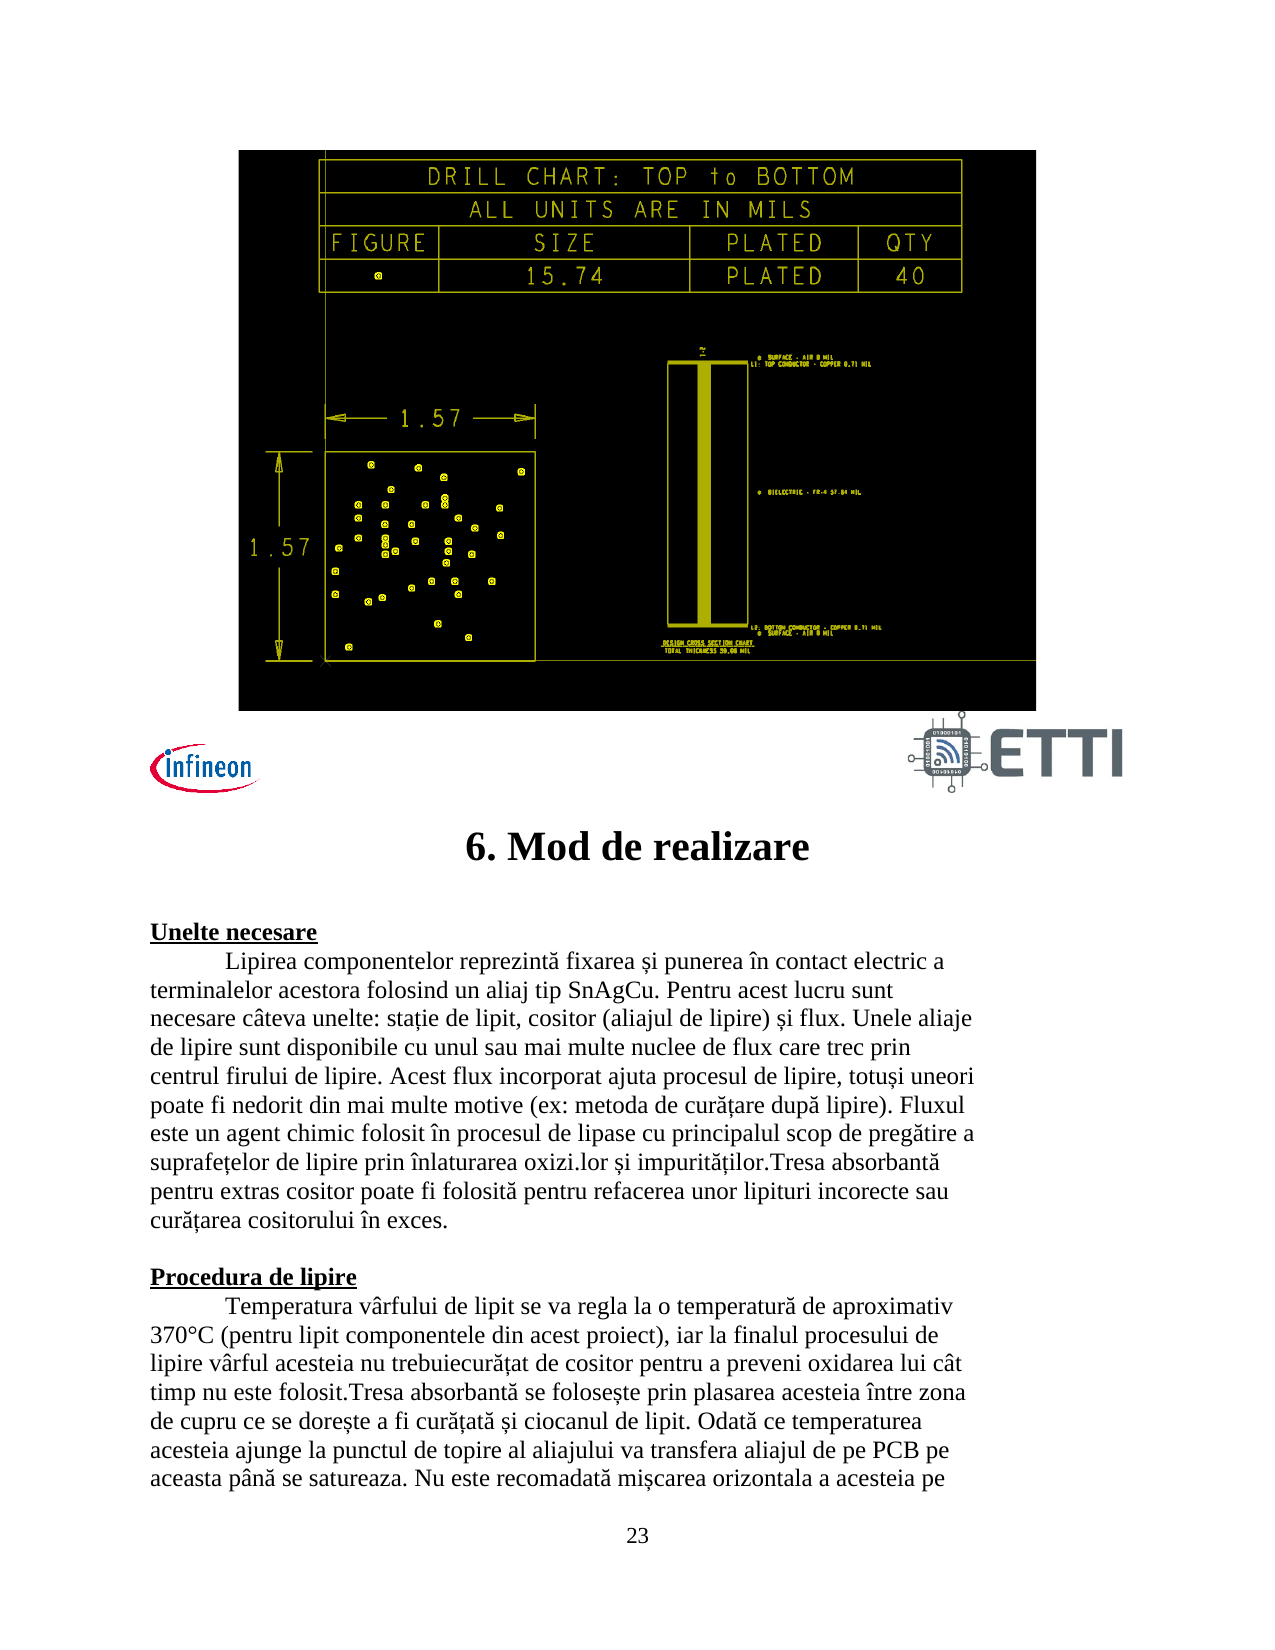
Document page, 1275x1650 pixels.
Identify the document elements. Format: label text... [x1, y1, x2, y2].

picture [238, 150, 1123, 793]
text 370°C (pentru lipit componentele din acest proiect), iar la finalul procesului de [150, 1320, 1125, 1348]
text Unelte necesare [150, 917, 1125, 946]
text de cupru ce se dorește a fi curățată și ciocanul de lipit. Odată ce temperaturea [150, 1406, 1125, 1435]
text curățarea cositorului în exces. [150, 1205, 1125, 1233]
text pentru extras cositor poate fi folosită pentru refacerea unor lipituri incorecte sau [150, 1176, 1125, 1205]
text de lipire sunt disponibile cu unul sau mai multe nuclee de flux care trec prin [150, 1032, 1125, 1061]
text suprafețelor de lipire prin înlaturarea oxizi.lor și impurităților.Tresa absorbantă [150, 1147, 1125, 1176]
text timp nu este folosit.Tresa absorbantă se folosește prin plasarea acesteia între zona [150, 1377, 1125, 1406]
text Procedura de lipire [150, 1262, 1125, 1291]
text lipire vârful acesteia nu trebuiecurățat de cositor pentru a preveni oxidarea lui cât [150, 1348, 1125, 1377]
text centrul firului de lipire. Acest flux incorporat ajuta procesul de lipire, totuși uneori [150, 1061, 1125, 1090]
text este un agent chimic folosit în procesul de lipase cu principalul scop de pregătire a [150, 1118, 1125, 1147]
text Temperatura vârfului de lipit se va regla la o temperatură de aproximativ [150, 1291, 1125, 1320]
text Lipirea componentelor reprezintă fixarea și punerea în contact electric a [150, 946, 1125, 975]
text 6. Mod de realizare [150, 821, 1125, 869]
text poate fi nedorit din mai multe motive (ex: metoda de curățare după lipire). Fluxul [150, 1090, 1125, 1118]
text aceasta până se satureaza. Nu este recomadată mișcarea orizontala a acesteia pe [150, 1463, 1125, 1492]
text acesteia ajunge la punctul de topire al aliajului va transfera aliajul de pe PCB pe [150, 1435, 1125, 1463]
text necesare câteva unelte: stație de lipit, cositor (aliajul de lipire) și flux. Unele aliaje [150, 1003, 1125, 1032]
picture [150, 744, 261, 793]
text terminalelor acestora folosind un aliaj tip SnAgCu. Pentru acest lucru sunt [150, 975, 1125, 1003]
